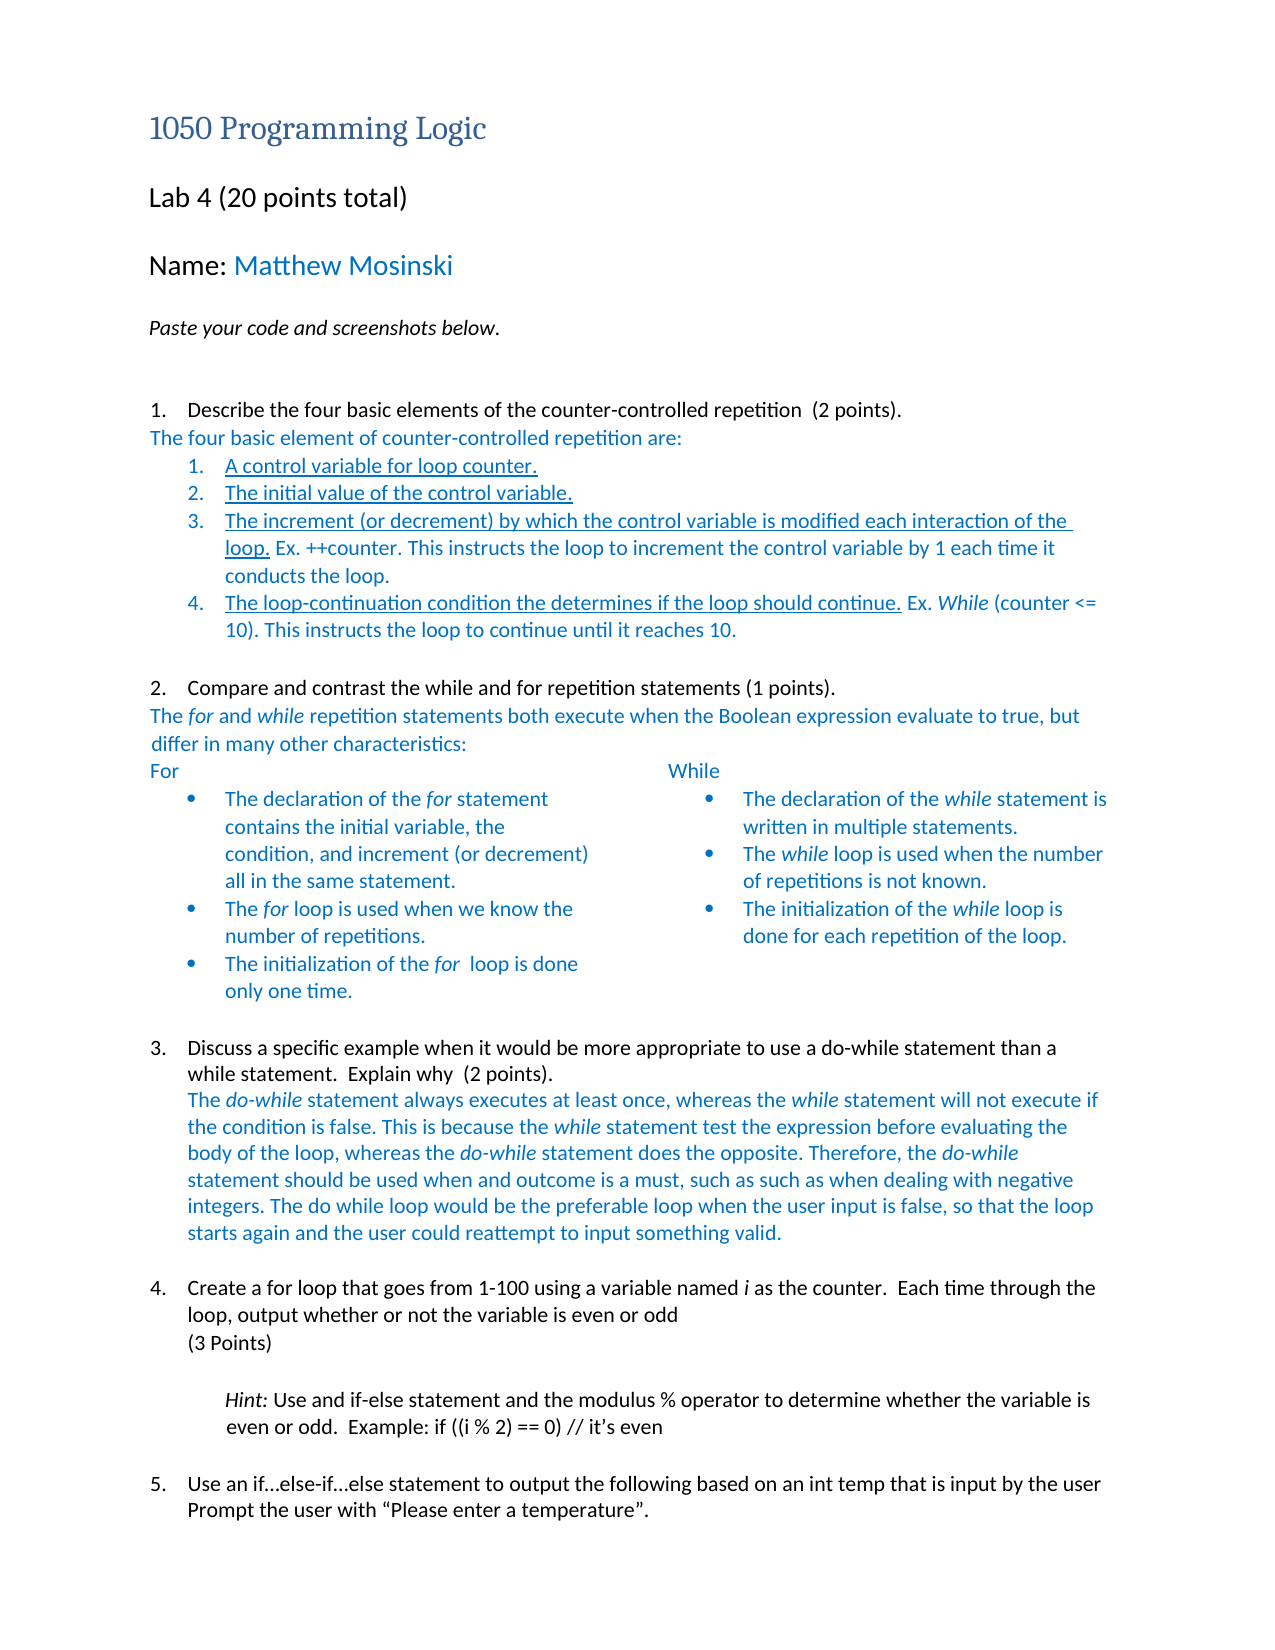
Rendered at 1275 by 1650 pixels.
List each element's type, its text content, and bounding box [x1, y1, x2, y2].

list Use an if…else-if…else statement to output the following based on an int temp that is input by the user Prompt the user with “Please enter a temperature”. [150, 1470, 1108, 1523]
text Hint: Use and if-else statement and the modulus % operator to determine whether the variable is even or odd. Example: if ((i % 2) == 0) // it’s even [225, 1386, 1108, 1440]
list The initial value of the control variable. [187, 479, 1108, 506]
list A control variable for loop counter. [187, 452, 1108, 479]
text 1050 Programming Logic [150, 109, 1111, 148]
list Discuss a specific example when it would be more appropriate to use a do-while statement than a while statement. Explain why (2 points). [150, 1034, 1108, 1087]
text While [668, 758, 1108, 784]
text The do-while statement always executes at least once, whereas the while statement will not execute if the condition is false. This is because the while statement test the expression before evaluating the body of the loop, whereas the do-while statement does the opposite. Therefore, the do-while statement should be used when and outcome is a must, such as such as when dealing with negative integers. The do while loop would be the preferable loop when the user input is false, so that the loop starts again and the user could reattempt to input something valid. [187, 1087, 1108, 1245]
text Name: Matthew Mosinski [148, 247, 1111, 282]
text Paste your code and screenshots below. [148, 314, 1048, 341]
list The while loop is used when the number of repetitions is not known. [705, 840, 1108, 894]
text The four basic element of counter-controlled repetition are: [150, 424, 1108, 451]
list The increment (or decrement) by which the control variable is modified each interaction of the loop. Ex. ++counter. This instructs the loop to increment the control variable by 1 each time it conducts the loop. [187, 507, 1108, 588]
text The for and while repetition statements both execute when the Boolean expression evaluate to true, but differ in many other characteristics: [150, 702, 1108, 756]
list Describe the four basic elements of the counter-controlled repetition (2 points). [150, 396, 1108, 423]
list The for loop is used when we know the number of repetitions. [187, 895, 591, 949]
list Compare and contrast the while and for repetition statements (1 points). [150, 674, 1108, 701]
list The initialization of the for loop is done only one time. [187, 950, 591, 1004]
list The declaration of the while statement is written in multiple statements. [705, 786, 1108, 839]
list Create a for loop that goes from 1-100 using a variable named i as the counter. Each time through the loop, output whether or not the variable is even or odd [150, 1274, 1108, 1328]
list Points) [187, 1329, 1108, 1356]
list The loop-continuation condition the determines if the loop should continue. Ex. While (counter <= 10). This instructs the loop to continue until it reaches 10. [187, 589, 1108, 643]
list The initialization of the while loop is done for each repetition of the loop. [705, 895, 1108, 949]
list The declaration of the for statement contains the initial variable, the condition, and increment (or decrement) all in the same statement. [187, 786, 591, 894]
text For [150, 758, 591, 784]
text Lab 4 (20 points total) [148, 179, 1111, 215]
